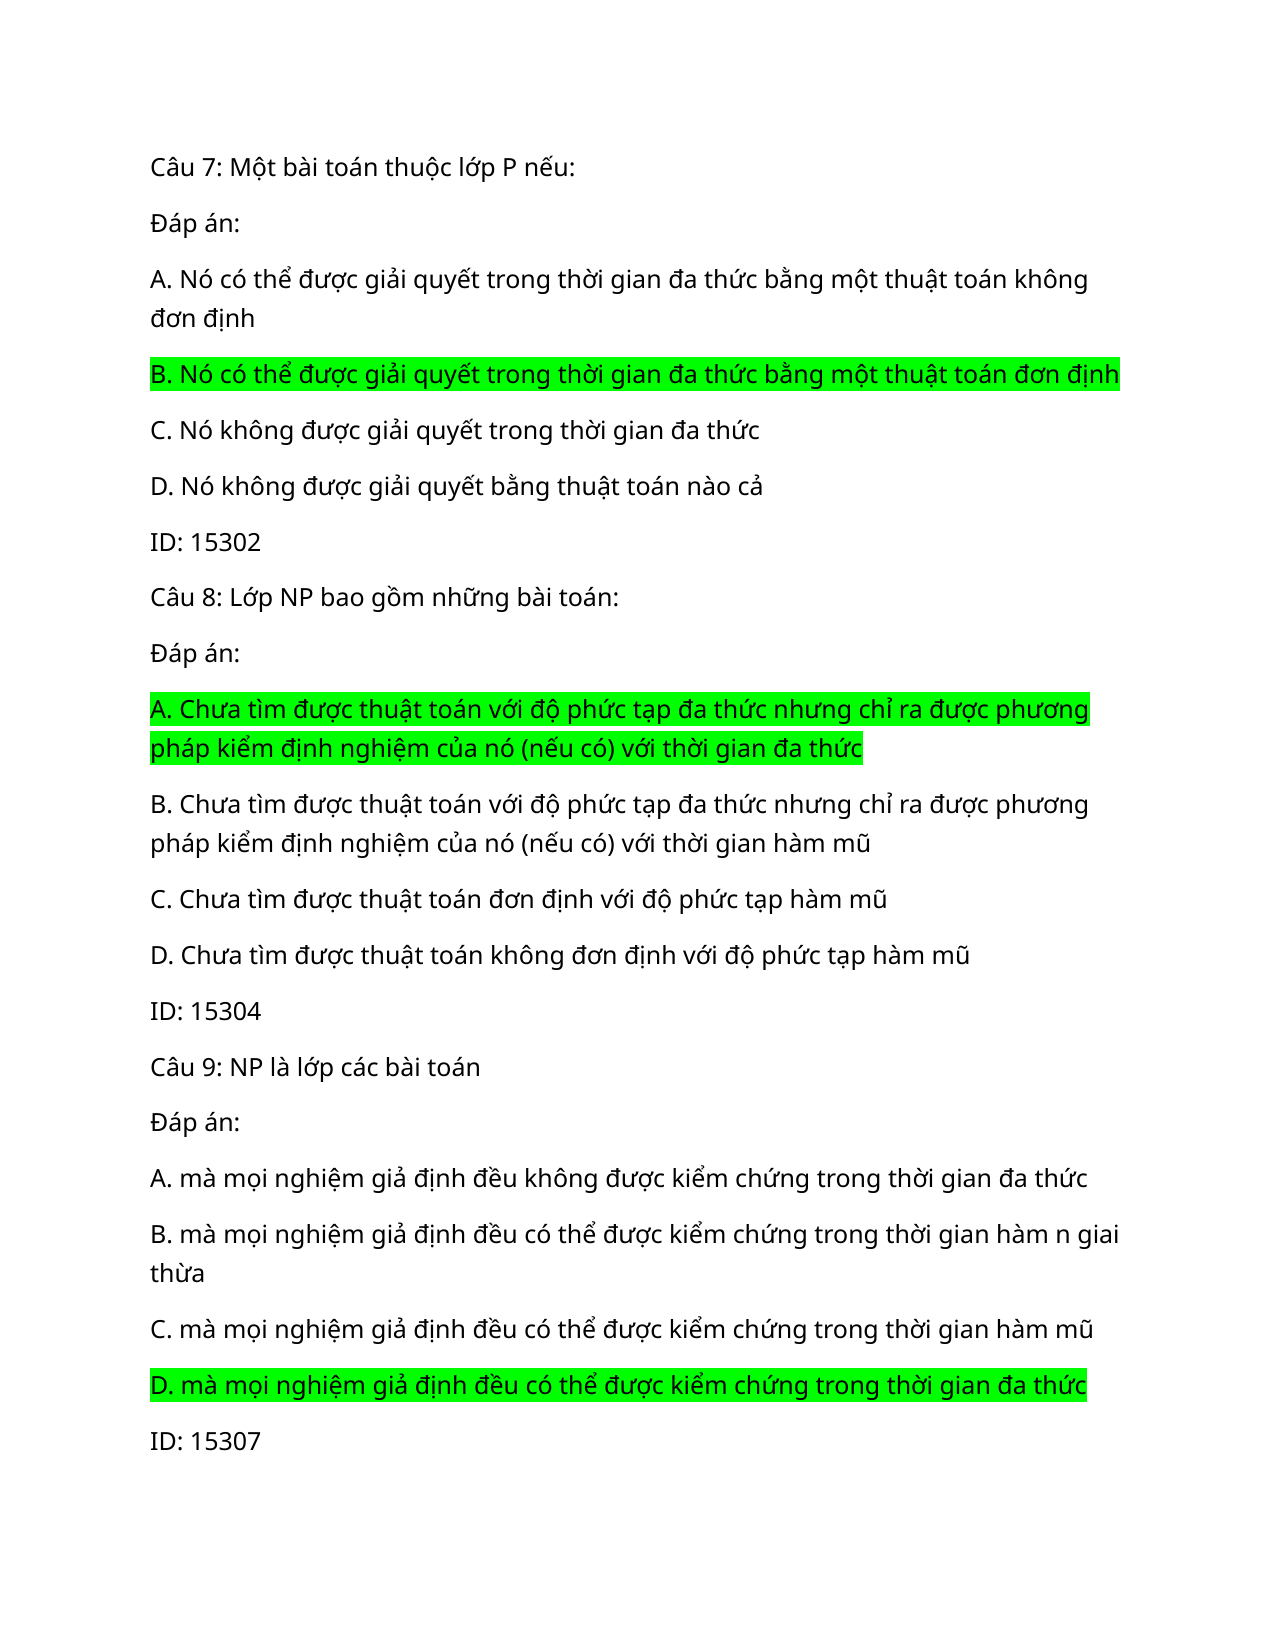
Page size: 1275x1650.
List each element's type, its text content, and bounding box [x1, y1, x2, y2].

text ID: 15302 [150, 524, 1125, 558]
text D. Nó không được giải quyết bằng thuật toán nào cả [150, 468, 1125, 502]
text C. Nó không được giải quyết trong thời gian đa thức [150, 412, 1125, 447]
text ID: 15307 [150, 1423, 1125, 1457]
text Câu 9: NP là lớp các bài toán [150, 1049, 1125, 1083]
text Đáp án: [150, 206, 1125, 240]
text Đáp án: [150, 636, 1125, 670]
text B. mà mọi nghiệm giả định đều có thể được kiểm chứng trong thời gian hàm n giai thừa [150, 1217, 1125, 1290]
text A. mà mọi nghiệm giả định đều không được kiểm chứng trong thời gian đa thức [150, 1161, 1125, 1195]
text D. mà mọi nghiệm giả định đều có thể được kiểm chứng trong thời gian đa thức [150, 1367, 1125, 1402]
text A. Nó có thể được giải quyết trong thời gian đa thức bằng một thuật toán không đơn định [150, 262, 1125, 335]
text Câu 7: Một bài toán thuộc lớp P nếu: [150, 150, 1125, 184]
text B. Chưa tìm được thuật toán với độ phức tạp đa thức nhưng chỉ ra được phương pháp kiểm định nghiệm của nó (nếu có) với thời gian hàm mũ [150, 787, 1125, 860]
text C. Chưa tìm được thuật toán đơn định với độ phức tạp hàm mũ [150, 882, 1125, 916]
text D. Chưa tìm được thuật toán không đơn định với độ phức tạp hàm mũ [150, 937, 1125, 972]
text Câu 8: Lớp NP bao gồm những bài toán: [150, 580, 1125, 614]
text ID: 15304 [150, 993, 1125, 1027]
text A. Chưa tìm được thuật toán với độ phức tạp đa thức nhưng chỉ ra được phương pháp kiểm định nghiệm của nó (nếu có) với thời gian đa thức [150, 692, 1125, 765]
text C. mà mọi nghiệm giả định đều có thể được kiểm chứng trong thời gian hàm mũ [150, 1312, 1125, 1346]
text Đáp án: [150, 1105, 1125, 1139]
